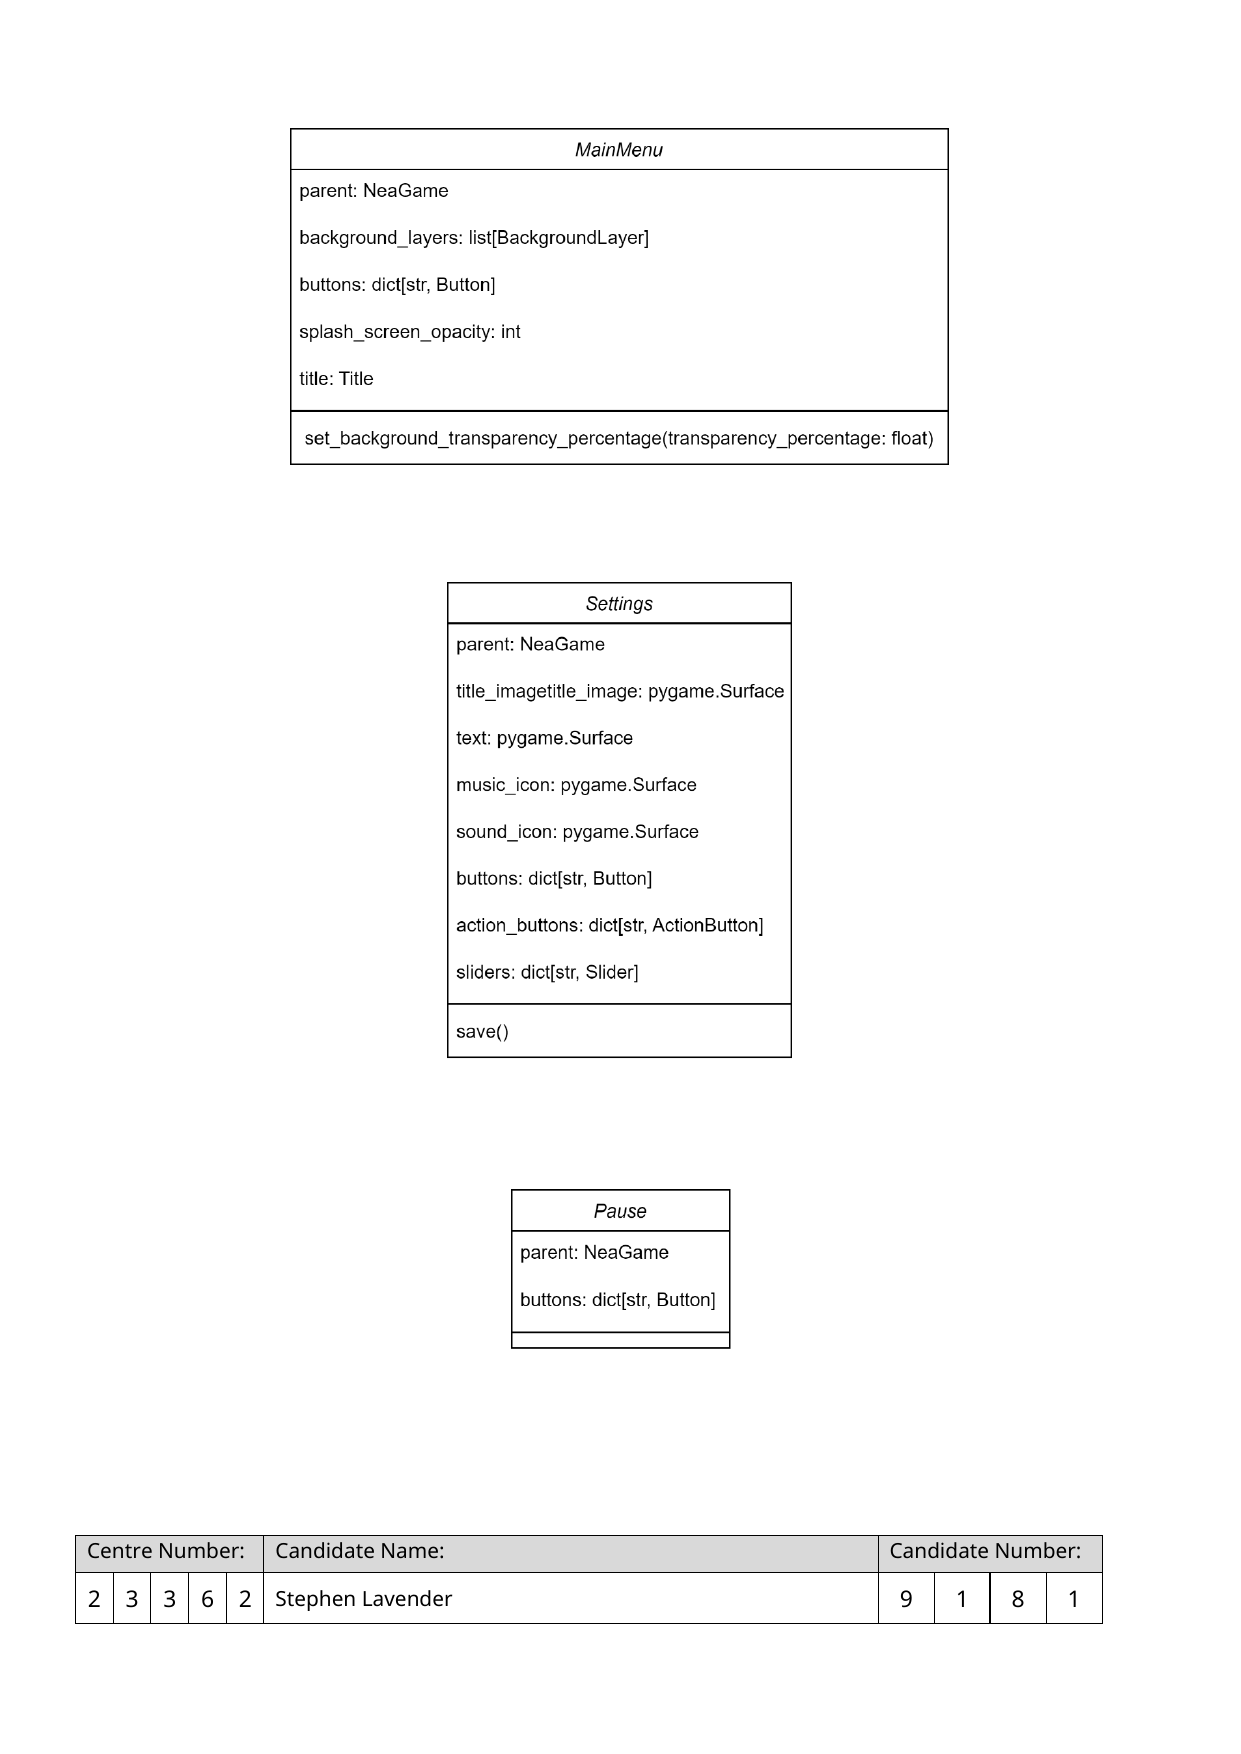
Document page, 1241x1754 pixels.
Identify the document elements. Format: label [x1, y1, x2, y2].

picture [495, 1173, 745, 1366]
picture [275, 112, 966, 485]
picture [431, 566, 809, 1078]
